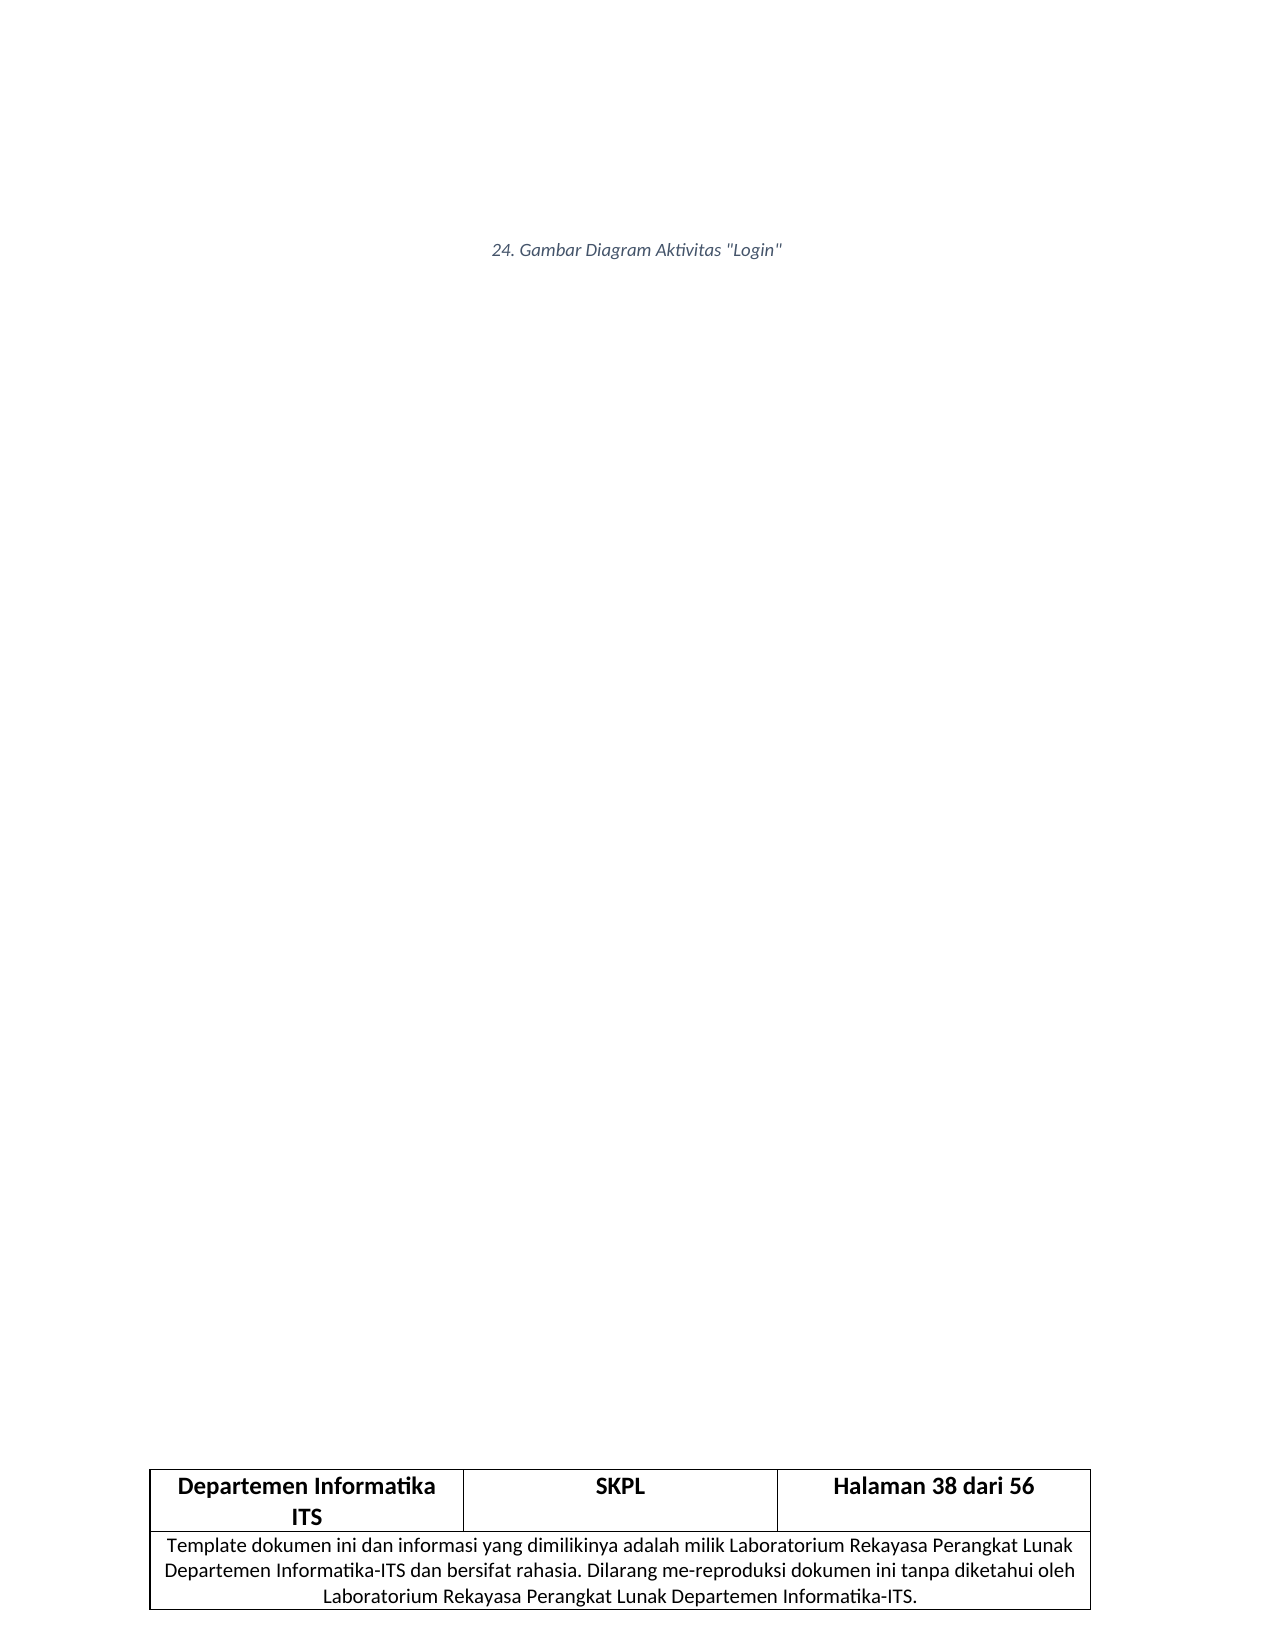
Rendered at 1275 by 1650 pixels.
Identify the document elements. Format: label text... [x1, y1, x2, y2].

text 24. Gambar Diagram Aktivitas "Login" [150, 238, 1125, 261]
